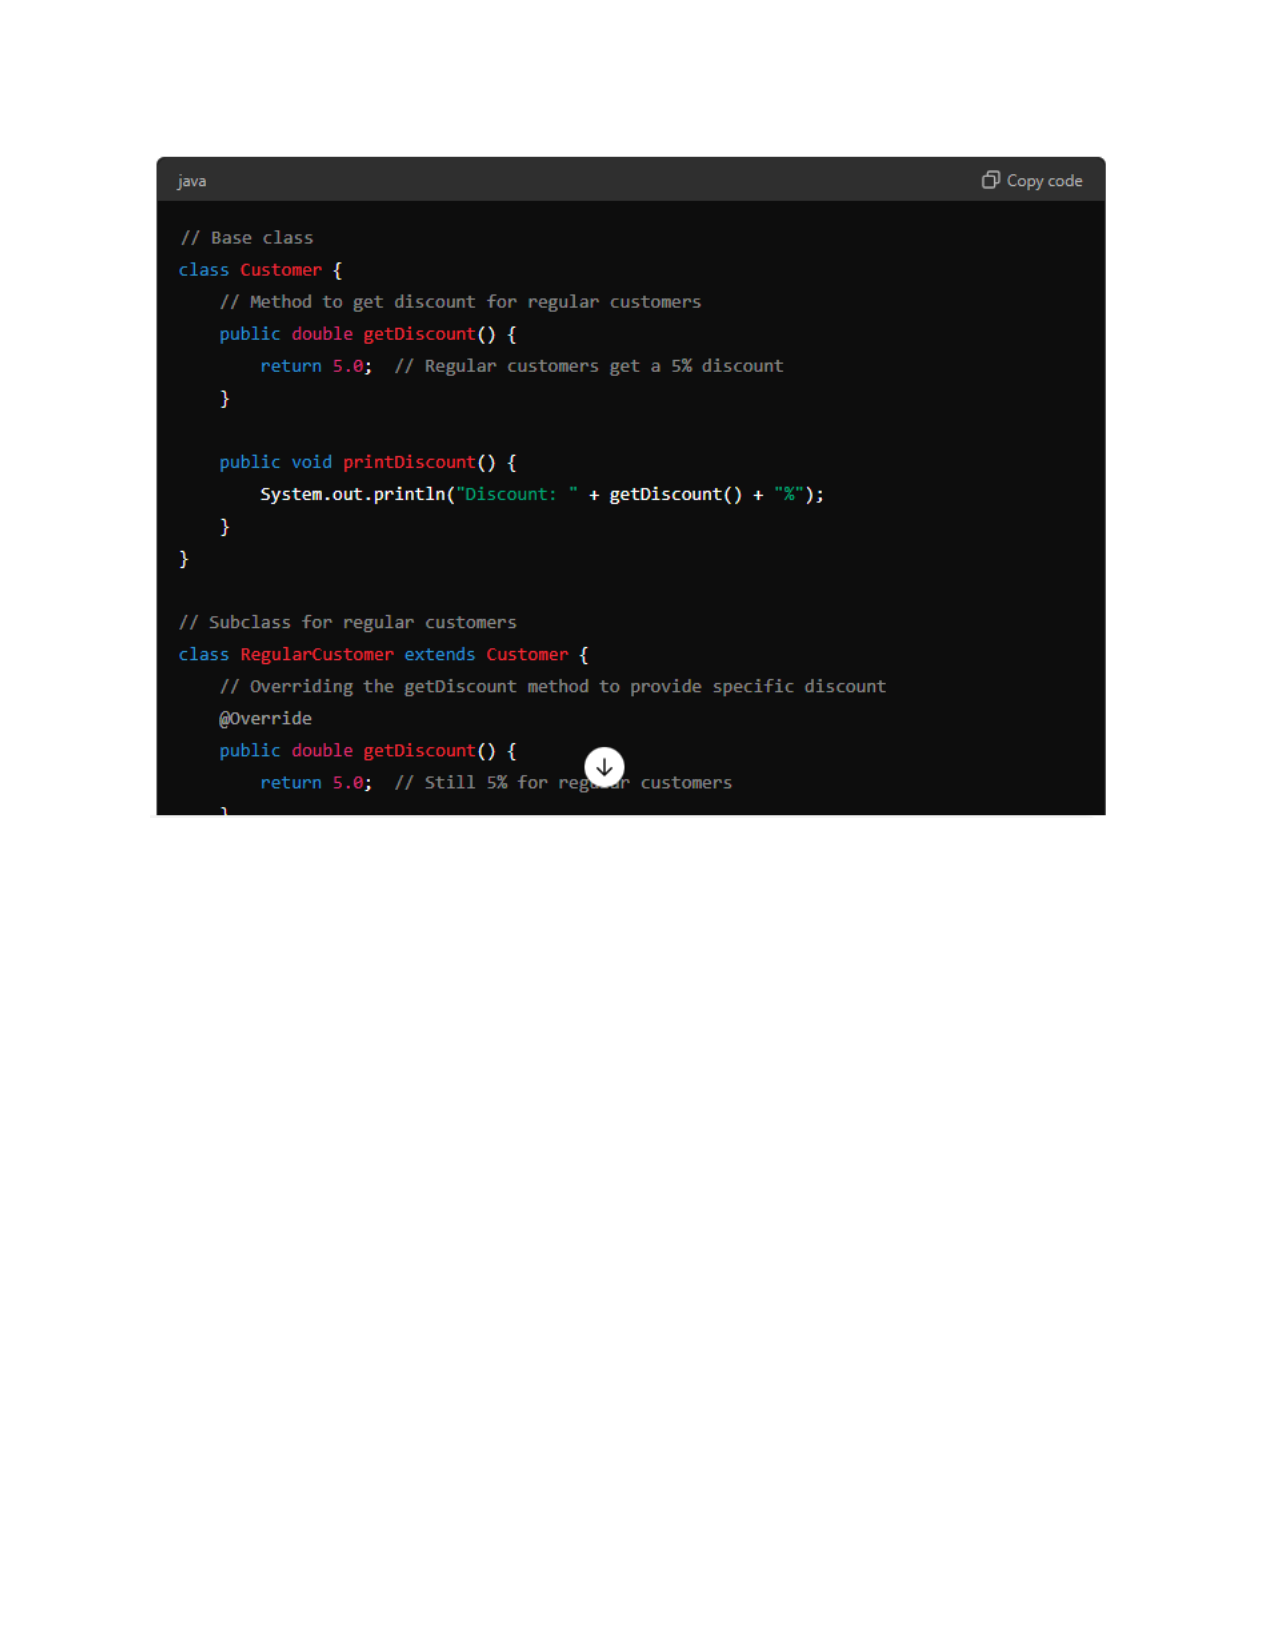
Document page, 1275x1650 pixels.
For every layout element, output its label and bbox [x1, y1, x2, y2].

picture [150, 150, 1125, 818]
